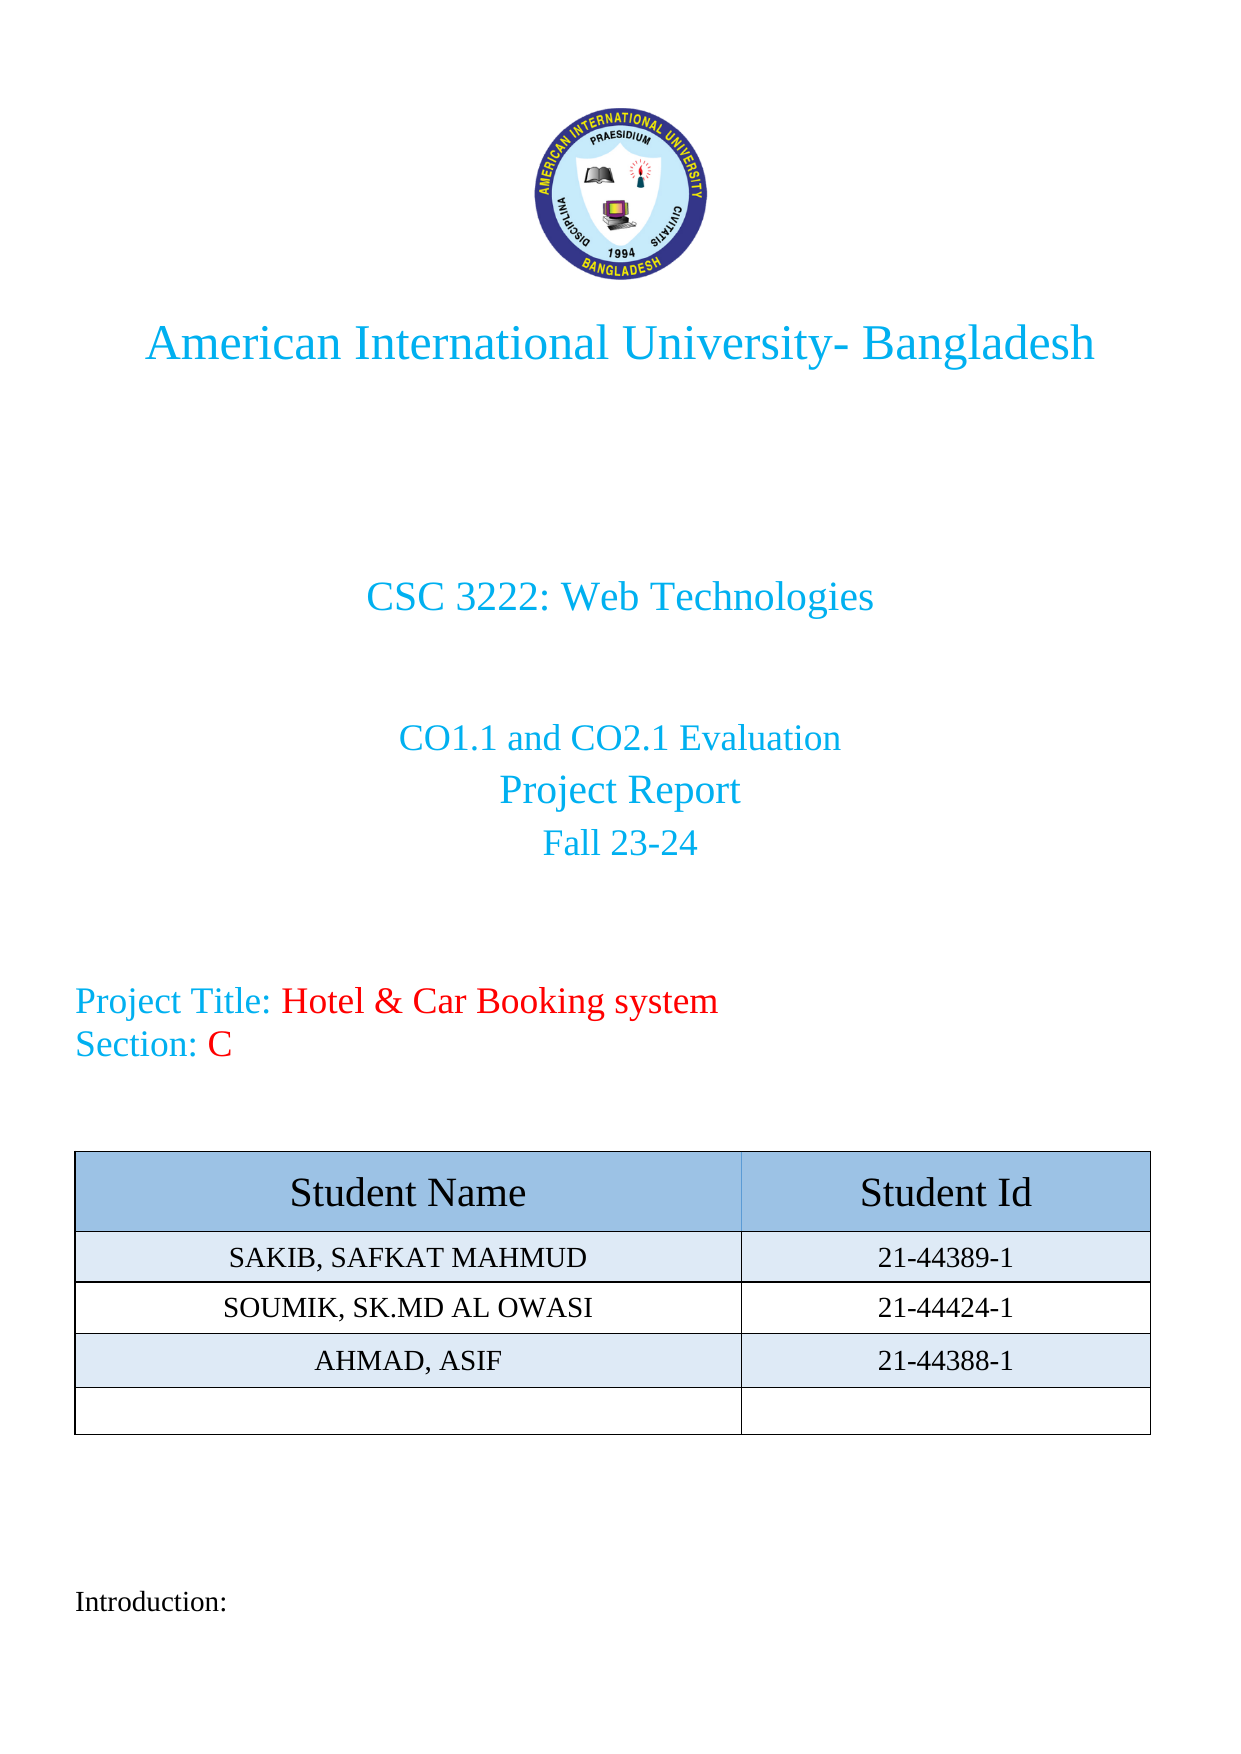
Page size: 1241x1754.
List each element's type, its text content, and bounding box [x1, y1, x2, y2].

table_header Student Name [76, 1152, 741, 1231]
table_cell AHMAD, ASIF [76, 1334, 741, 1387]
text Project Report [75, 765, 1165, 813]
text CSC 3222: Web Technologies [75, 572, 1165, 619]
table_cell 21-44424-1 [742, 1283, 1150, 1332]
table_cell SAKIB, SAFKAT MAHMUD [76, 1232, 741, 1281]
text Fall 23-24 [75, 820, 1165, 863]
table_cell 21-44388-1 [742, 1334, 1150, 1387]
table_cell SOUMIK, SK.MD AL OWASI [76, 1283, 741, 1332]
table_cell [742, 1388, 1150, 1434]
text Project Title: Hotel & Car Booking system [75, 978, 1165, 1021]
text Section: C [75, 1021, 1165, 1064]
table_cell 21-44389-1 [742, 1232, 1150, 1281]
picture [530, 103, 710, 284]
table_header Student Id [742, 1152, 1150, 1231]
text Introduction: [75, 1584, 1165, 1617]
text CO1.1 and CO2.1 Evaluation [75, 715, 1165, 758]
table_cell [76, 1388, 741, 1434]
